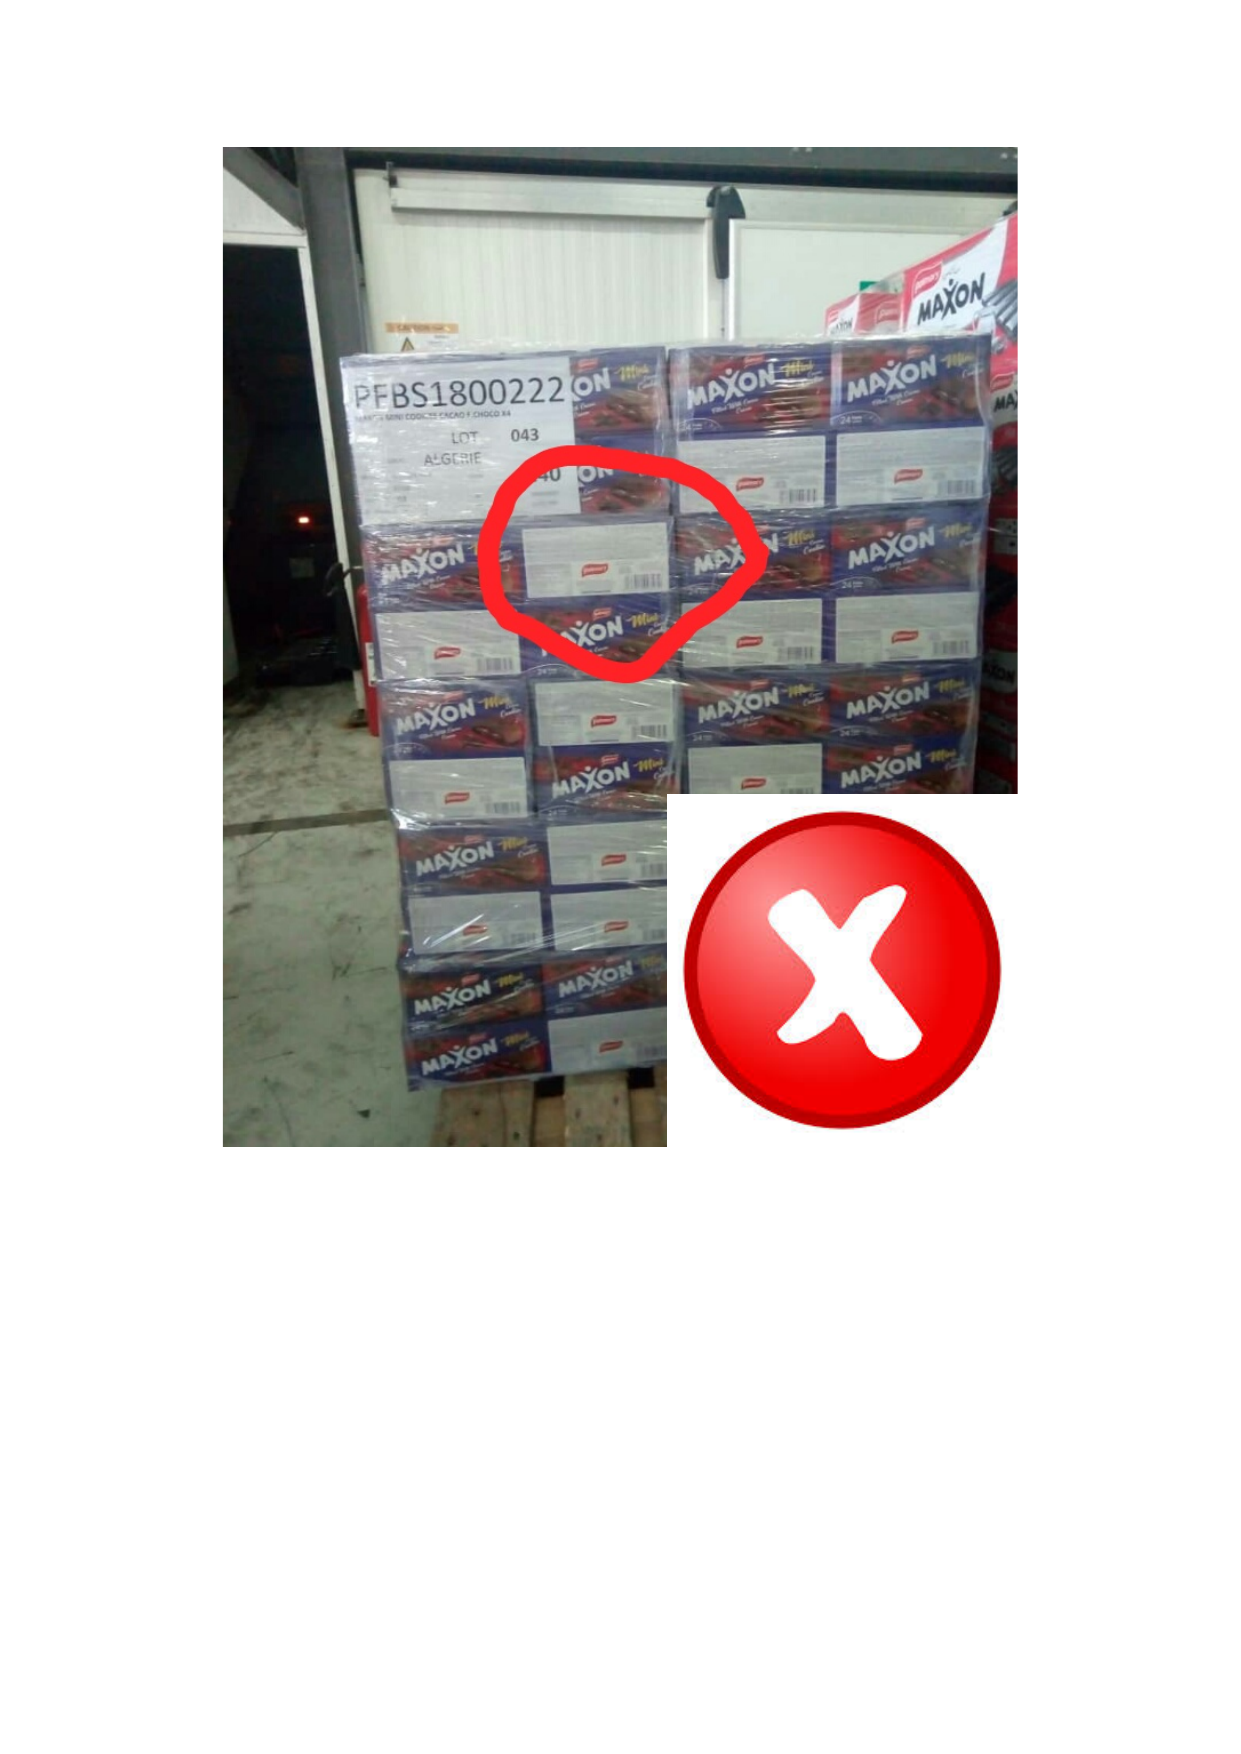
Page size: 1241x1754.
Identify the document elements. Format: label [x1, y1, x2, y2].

picture [222, 147, 1019, 1147]
